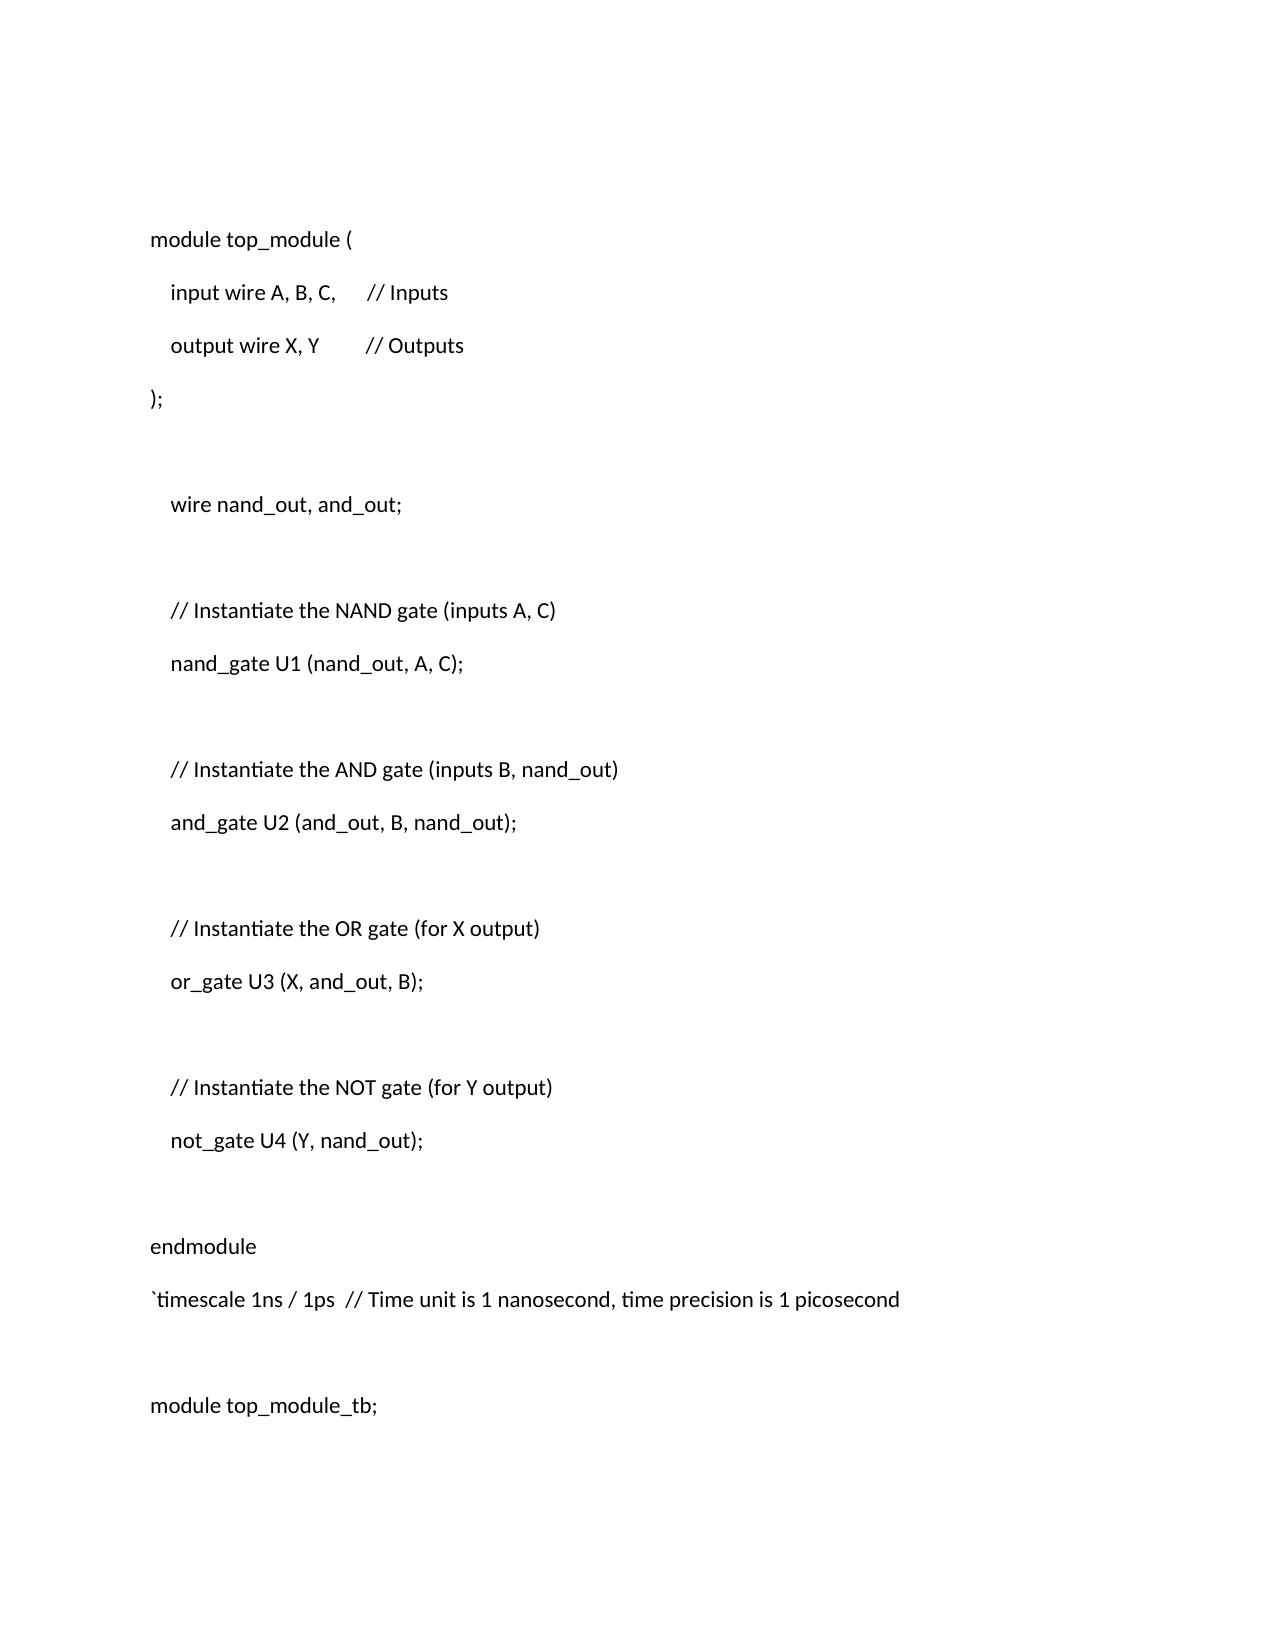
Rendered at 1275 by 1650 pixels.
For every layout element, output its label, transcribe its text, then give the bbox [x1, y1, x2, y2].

text module top_module_tb; [150, 1391, 1125, 1419]
text `timescale 1ns / 1ps // Time unit is 1 nanosecond, time precision is 1 picosecond [150, 1285, 1125, 1313]
text input wire A, B, C, // Inputs [150, 278, 1125, 306]
text // Instantiate the NAND gate (inputs A, C) [150, 596, 1125, 624]
text not_gate U4 (Y, nand_out); [150, 1126, 1125, 1154]
text // Instantiate the NOT gate (for Y output) [150, 1073, 1125, 1101]
text // Instantiate the OR gate (for X output) [150, 914, 1125, 942]
text or_gate U3 (X, and_out, B); [150, 967, 1125, 995]
text wire nand_out, and_out; [150, 490, 1125, 518]
text // Instantiate the AND gate (inputs B, nand_out) [150, 755, 1125, 783]
text nand_gate U1 (nand_out, A, C); [150, 649, 1125, 677]
text and_gate U2 (and_out, B, nand_out); [150, 808, 1125, 836]
text ); [150, 384, 1125, 412]
text endmodule [150, 1232, 1125, 1260]
text output wire X, Y // Outputs [150, 331, 1125, 359]
text module top_module ( [150, 225, 1125, 253]
